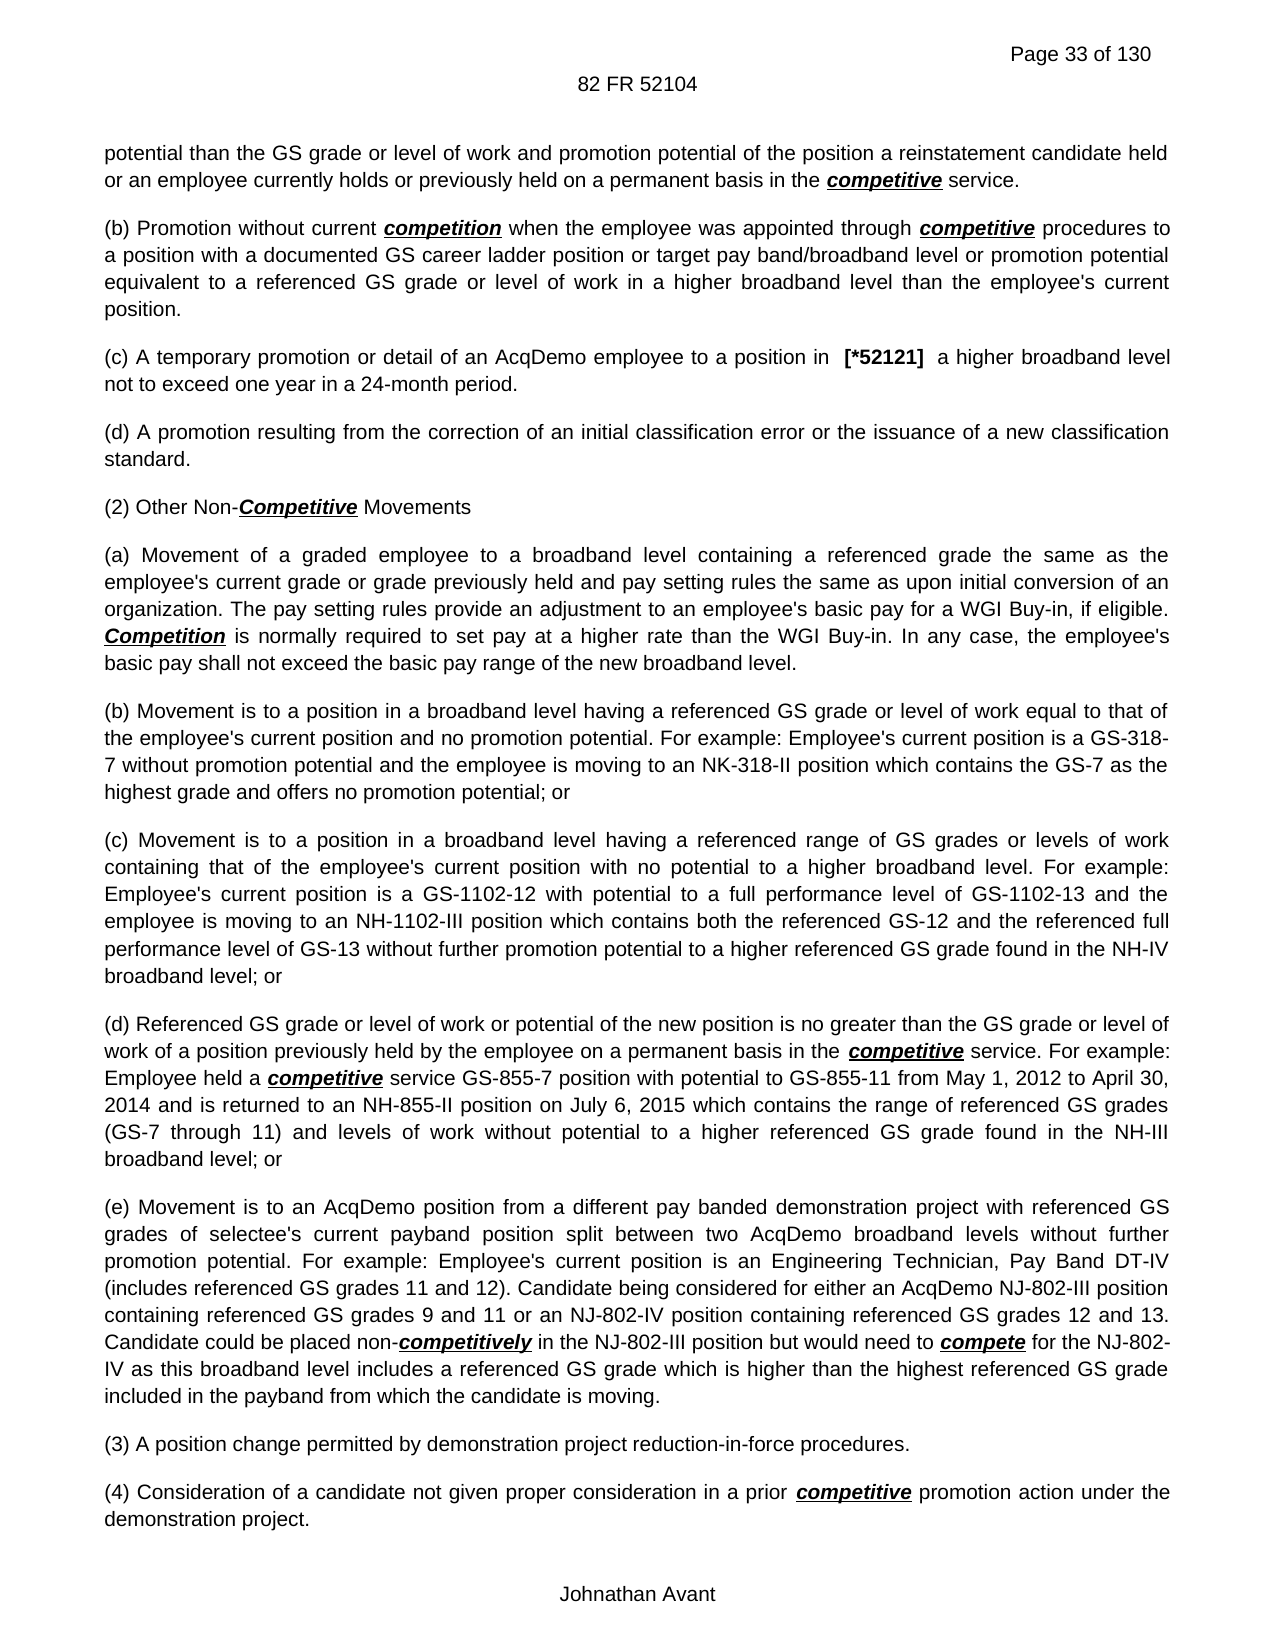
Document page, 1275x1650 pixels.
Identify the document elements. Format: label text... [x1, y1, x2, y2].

text (b) Movement is to a position in a broadband level having a referenced GS grade or level of work equal to that of the employee's current position and no promotion potential. For example: Employee's current position is a GS-318-7 without promotion potential and the employee is moving to an NK-318-II position which contains the GS-7 as the highest grade and offers no promotion potential; or [104, 696, 1171, 804]
text (3) A position change permitted by demonstration project reduction-in-force procedures. [104, 1429, 1171, 1456]
text (4) Consideration of a candidate not given proper consideration in a prior competitive promotion action under the demonstration project. [104, 1477, 1171, 1531]
text (e) Movement is to an AcqDemo position from a different pay banded demonstration project with referenced GS grades of selectee's current payband position split between two AcqDemo broadband levels without further promotion potential. For example: Employee's current position is an Engineering Technician, Pay Band DT-IV (includes referenced GS grades 11 and 12). Candidate being considered for either an AcqDemo NJ-802-III position containing referenced GS grades 9 and 11 or an NJ-802-IV position containing referenced GS grades 12 and 13. Candidate could be placed non-competitively in the NJ-802-III position but would need to compete for the NJ-802-IV as this broadband level includes a referenced GS grade which is higher than the highest referenced GS grade included in the payband from which the candidate is moving. [104, 1192, 1171, 1408]
text (2) Other Non-Competitive Movements [104, 492, 1171, 519]
text (c) Movement is to a position in a broadband level having a referenced range of GS grades or levels of work containing that of the employee's current position with no potential to a higher broadband level. For example: Employee's current position is a GS-1102-12 with potential to a full performance level of GS-1102-13 and the employee is moving to an NH-1102-III position which contains both the referenced GS-12 and the referenced full performance level of GS-13 without further promotion potential to a higher referenced GS grade found in the NH-IV broadband level; or [104, 825, 1171, 987]
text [104, 137, 1171, 192]
text (d) Referenced GS grade or level of work or potential of the new position is no greater than the GS grade or level of work of a position previously held by the employee on a permanent basis in the competitive service. For example: Employee held a competitive service GS-855-7 position with potential to GS-855-11 from May 1, 2012 to April 30, 2014 and is returned to an NH-855-II position on July 6, 2015 which contains the range of referenced GS grades (GS-7 through 11) and levels of work without potential to a higher referenced GS grade found in the NH-III broadband level; or [104, 1008, 1171, 1171]
text (a) Movement of a graded employee to a broadband level containing a referenced grade the same as the employee's current grade or grade previously held and pay setting rules the same as upon initial conversion of an organization. The pay setting rules provide an adjustment to an employee's basic pay for a WGI Buy-in, if eligible. Competition is normally required to set pay at a higher rate than the WGI Buy-in. In any case, the employee's basic pay shall not exceed the basic pay range of the new broadband level. [104, 539, 1171, 675]
text (b) Promotion without current competition when the employee was appointed through competitive procedures to a position with a documented GS career ladder position or target pay band/broadband level or promotion potential equivalent to a referenced GS grade or level of work in a higher broadband level than the employee's current position. [104, 212, 1171, 321]
text (c) A temporary promotion or detail of an AcqDemo employee to a position in [*52121] a higher broadband level not to exceed one year in a 24-month period. [104, 342, 1171, 396]
text (d) A promotion resulting from the correction of an initial classification error or the issuance of a new classification standard. [104, 417, 1171, 471]
